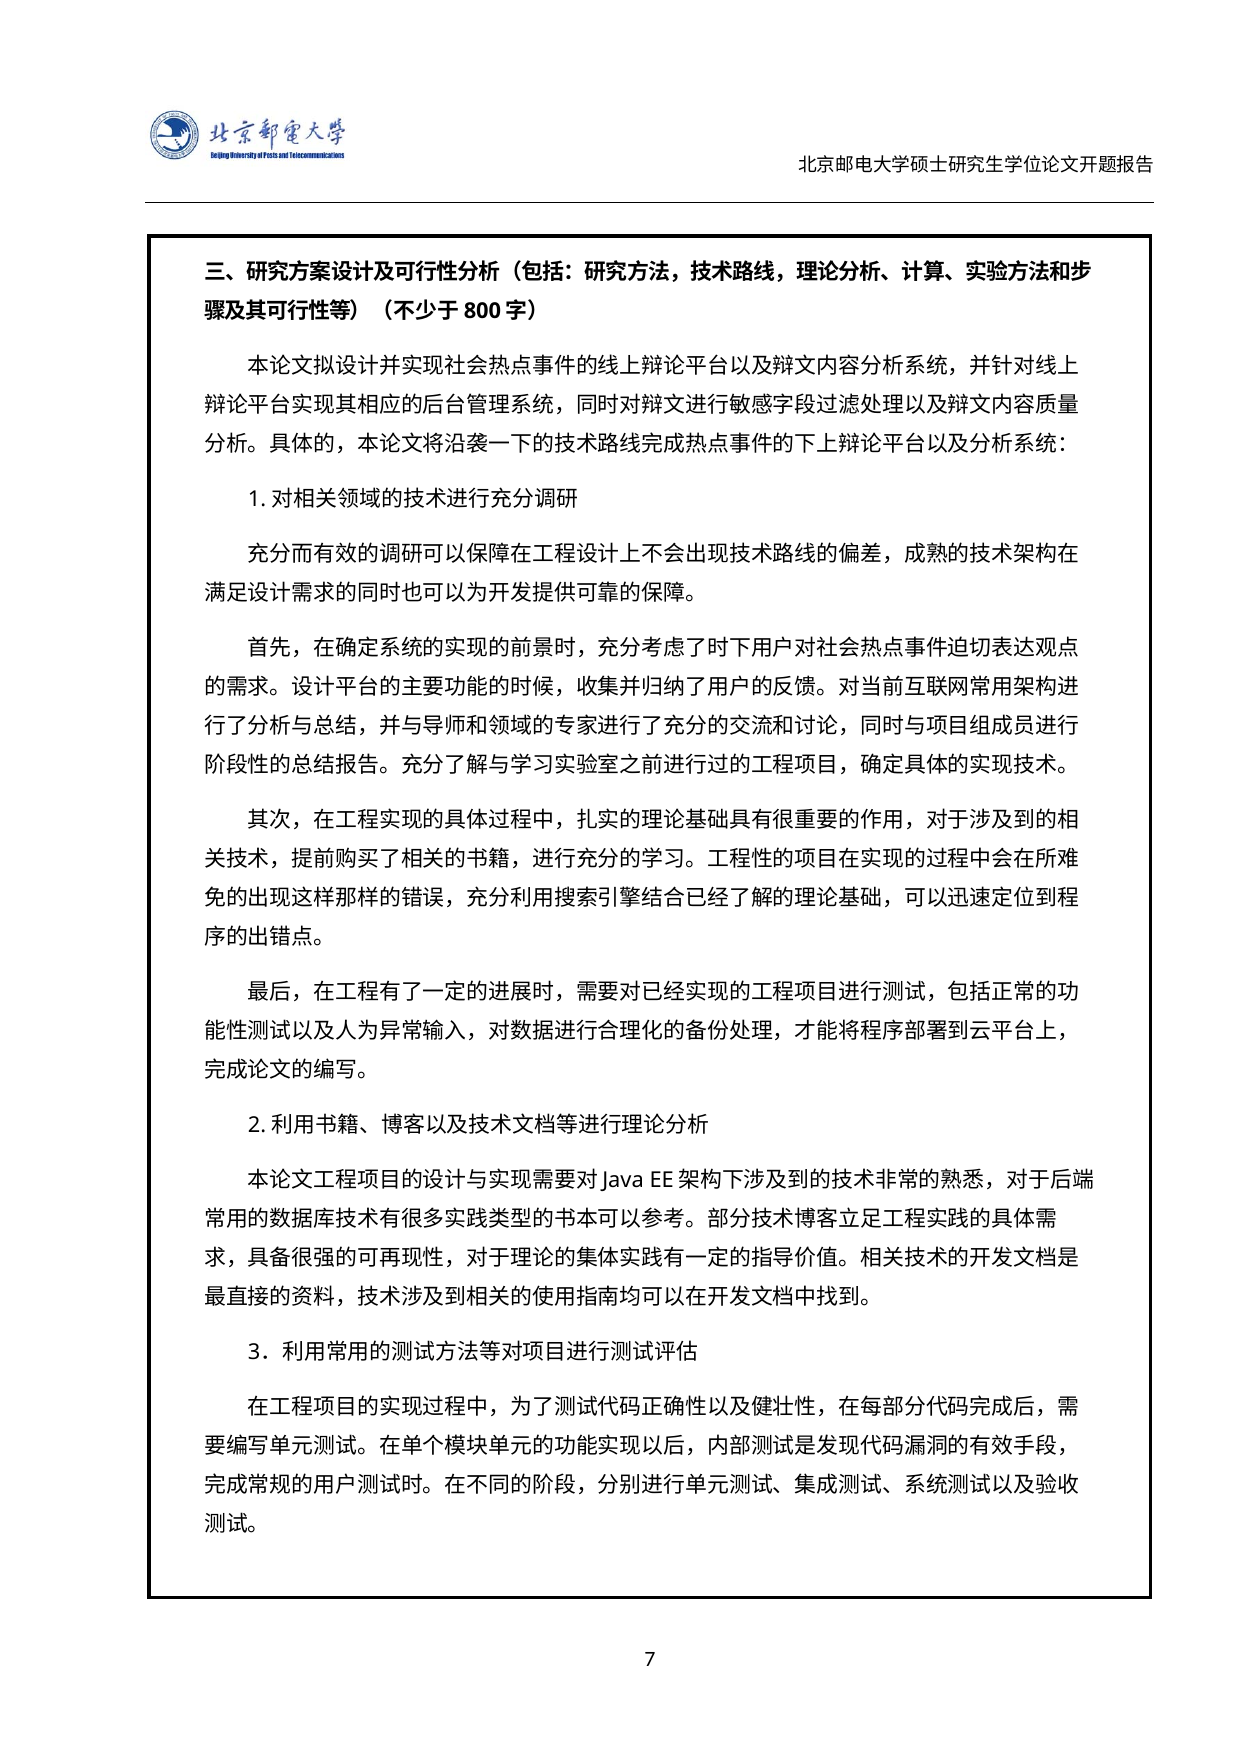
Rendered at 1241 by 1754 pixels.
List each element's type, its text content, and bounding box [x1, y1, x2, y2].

picture [145, 88, 352, 178]
